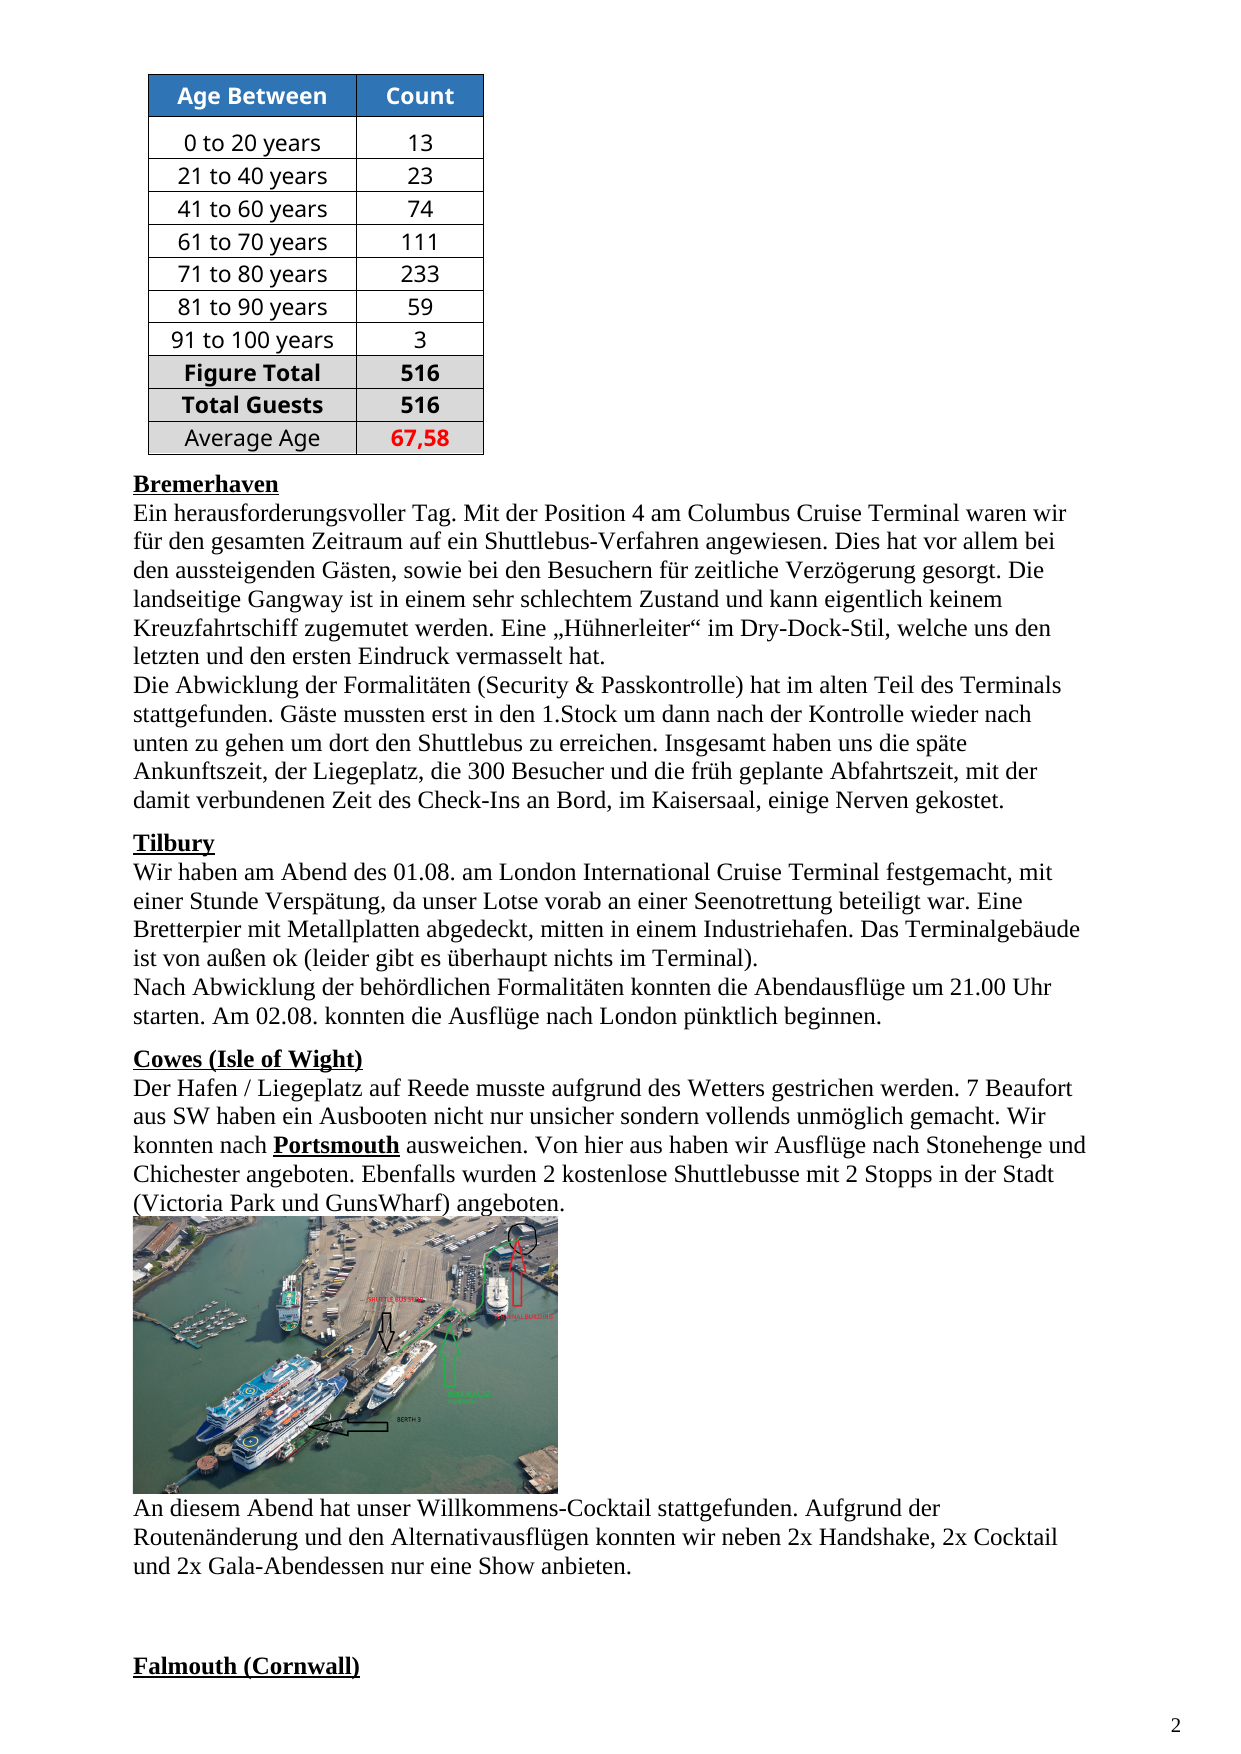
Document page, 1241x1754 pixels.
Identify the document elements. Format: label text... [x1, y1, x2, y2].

table_cell 91 to 100 years [149, 323, 356, 355]
text Ein herausforderungsvoller Tag. Mit der Position 4 am Columbus Cruise Terminal waren wir für den gesamten Zeitraum auf ein Shuttlebus-Verfahren angewiesen. Dies hat vor allem bei den aussteigenden Gästen, sowie bei den Besuchern für zeitliche Verzögerung gesorgt. Die landseitige Gangway ist in einem sehr schlechtem Zustand und kann eigentlich keinem Kreuzfahrtschiff zugemutet werden. Eine „Hühnerleiter“ im Dry-Dock-Stil, welche uns den letzten und den ersten Eindruck vermasselt hat. Die Abwicklung der Formalitäten (Security & Passkontrolle) hat im alten Teil des Terminals stattgefunden. Gäste mussten erst in den 1.Stock um dann nach der Kontrolle wieder nach unten zu gehen um dort den Shuttlebus zu erreichen. Insgesamt haben uns die späte Ankunftszeit, der Liegeplatz, die 300 Besucher und die früh geplante Abfahrtszeit, mit der damit verbundenen Zeit des Check-Ins an Bord, im Kaisersaal, einige Nerven gekostet. [133, 498, 1093, 814]
table_cell 3 [357, 323, 483, 355]
text Wir haben am Abend des 01.08. am London International Cruise Terminal festgemacht, mit einer Stunde Verspätung, da unser Lotse vorab an einer Seenotrettung beteiligt war. Eine Bretterpier mit Metallplatten abgedeckt, mitten in einem Industriehafen. Das Terminalgebäude ist von außen ok (leider gibt es überhaupt nichts im Terminal). Nach Abwicklung der behördlichen Formalitäten konnten die Abendausflüge um 21.00 Uhr starten. Am 02.08. konnten die Ausflüge nach London pünktlich beginnen. [133, 857, 1093, 1029]
table_header Count [357, 75, 483, 116]
table_cell Average Age [149, 422, 356, 453]
table_cell 67,58 [357, 422, 483, 453]
table_cell 516 [357, 356, 483, 388]
table_cell 71 to 80 years [149, 258, 356, 289]
table_cell 111 [357, 225, 483, 257]
table_cell 0 to 20 years [149, 117, 356, 158]
text Cowes (Isle of Wight) [133, 1044, 1093, 1073]
table_cell 41 to 60 years [149, 192, 356, 224]
text Tilbury [133, 828, 1093, 857]
picture [132, 1216, 558, 1494]
text Falmouth (Cornwall) [133, 1651, 1093, 1680]
table_cell Total Guests [149, 389, 356, 421]
table_cell Figure Total [149, 356, 356, 388]
table_cell 59 [357, 291, 483, 322]
table_cell 21 to 40 years [149, 159, 356, 191]
text An diesem Abend hat unser Willkommens-Cocktail stattgefunden. Aufgrund der Routenänderung und den Alternativausflügen konnten wir neben 2x Handshake, 2x Cocktail und 2x Gala-Abendessen nur eine Show anbieten. [133, 1493, 1093, 1579]
table_cell 13 [357, 117, 483, 158]
text Bremerhaven [133, 469, 1093, 498]
table_cell 74 [357, 192, 483, 224]
table_cell 81 to 90 years [149, 291, 356, 322]
table_cell 61 to 70 years [149, 225, 356, 257]
table_cell 516 [357, 389, 483, 421]
table_cell 233 [357, 258, 483, 289]
table_header Age Between [149, 75, 356, 116]
table_cell 23 [357, 159, 483, 191]
